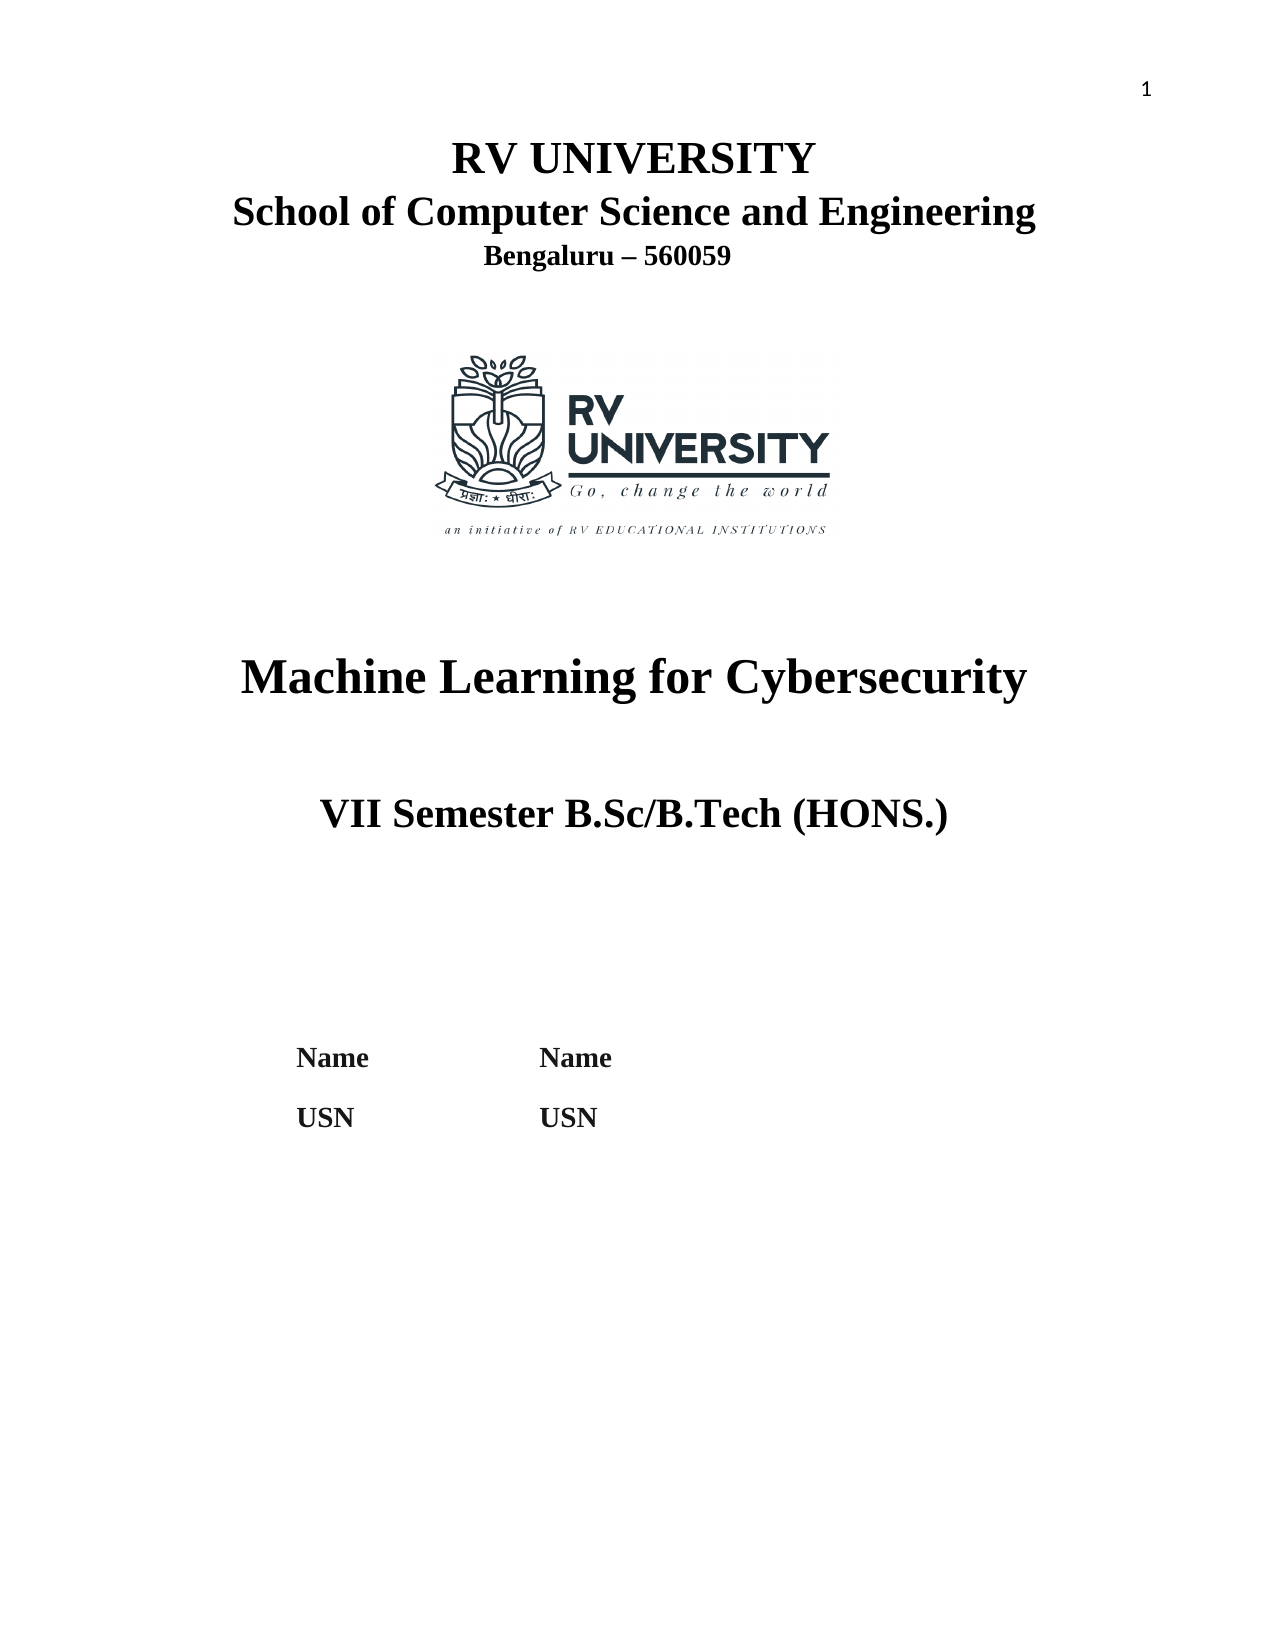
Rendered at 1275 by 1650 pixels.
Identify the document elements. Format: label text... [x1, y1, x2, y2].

text Bengaluru – 560059 [147, 238, 1068, 272]
text RV UNIVERSITY [147, 131, 1122, 183]
table_header Name [528, 1037, 1089, 1097]
text School of Computer Science and Engineering [147, 187, 1122, 234]
text VII Semester B.Sc/B.Tech (HONS.) [147, 788, 1122, 836]
picture [426, 343, 843, 548]
text Machine Learning for Cybersecurity [147, 647, 1122, 705]
table_cell USN [285, 1097, 528, 1157]
table_header Name [285, 1037, 528, 1097]
table_cell USN [528, 1097, 1089, 1157]
